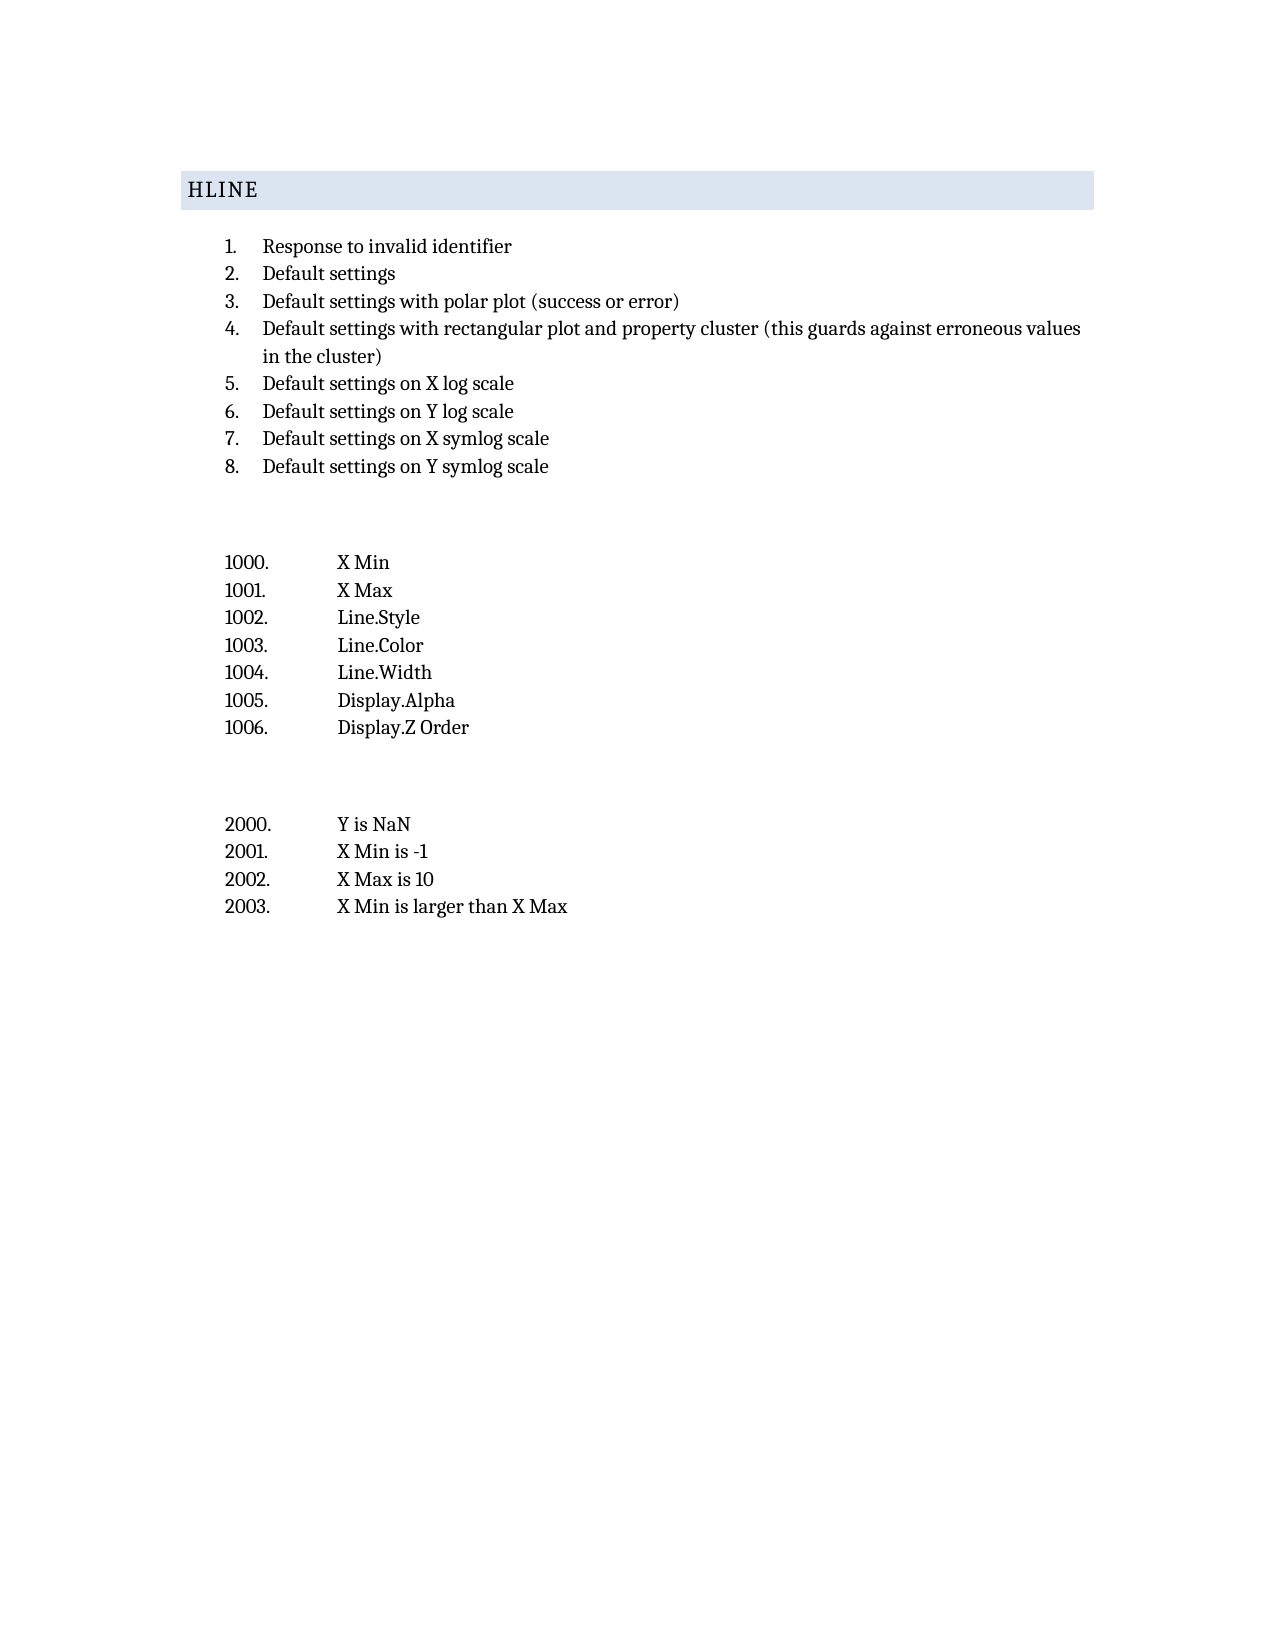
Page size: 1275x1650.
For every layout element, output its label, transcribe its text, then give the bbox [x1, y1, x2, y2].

list X Min is -1 [225, 840, 1087, 864]
list X Min is larger than X Max [225, 895, 1087, 919]
list Display.Z Order [225, 716, 1087, 740]
list X Max [225, 578, 1087, 602]
list X Max is 10 [225, 868, 1087, 892]
list Line.Color [225, 633, 1087, 657]
list Default settings with polar plot (success or error) [225, 289, 1087, 313]
list Default settings on Y symlog scale [225, 454, 1087, 478]
list Default settings on X symlog scale [225, 427, 1087, 451]
list Display.Alpha [225, 688, 1087, 712]
list Default settings with rectangular plot and property cluster (this guards against erroneous values in the cluster) [225, 317, 1087, 368]
list Default settings [225, 262, 1087, 286]
list Line.Width [225, 661, 1087, 685]
list Default settings on Y log scale [225, 399, 1087, 423]
list X Min [225, 551, 1087, 575]
subtitle HLine [188, 177, 1087, 203]
list Line.Style [225, 606, 1087, 630]
list Response to invalid identifier [225, 234, 1087, 258]
list Y is NaN [225, 813, 1087, 837]
list Default settings on X log scale [225, 372, 1087, 396]
